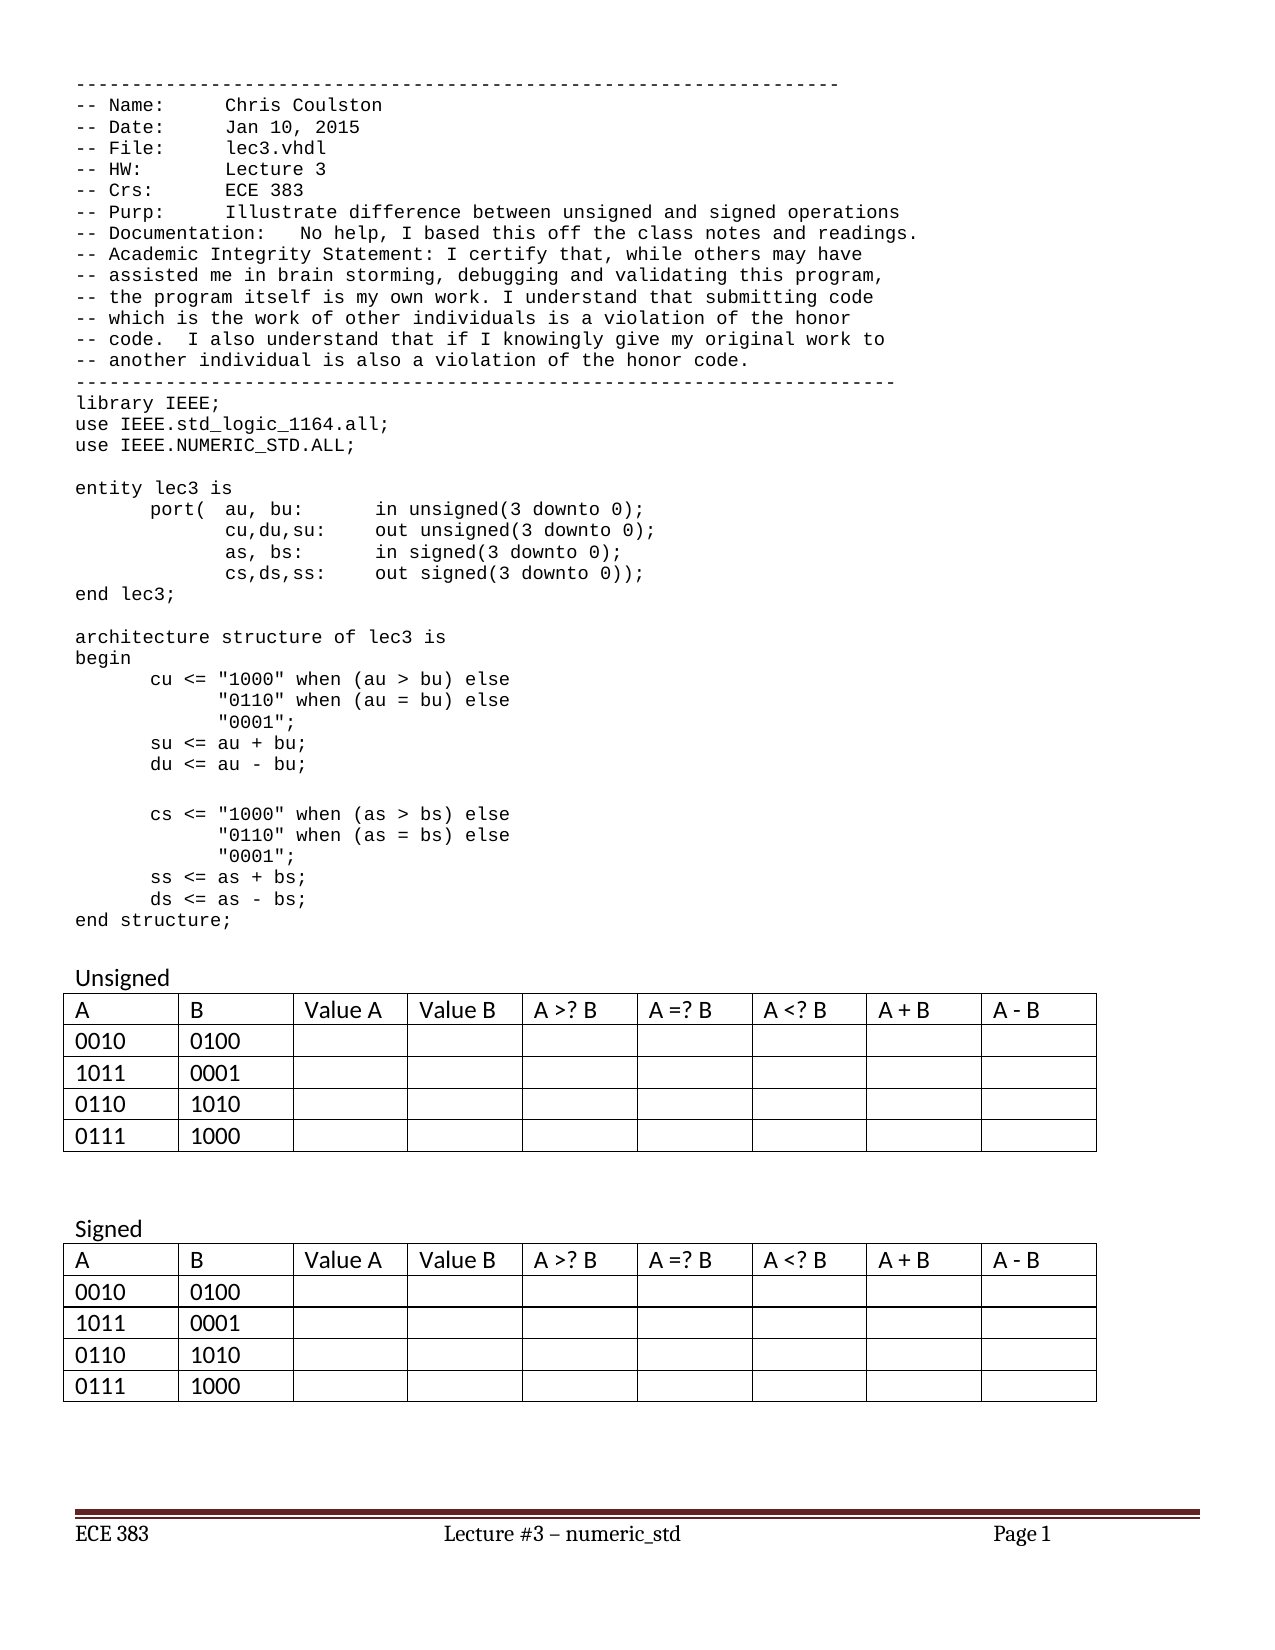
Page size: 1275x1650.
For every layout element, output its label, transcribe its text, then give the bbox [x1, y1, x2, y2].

table_cell 1000 [179, 1371, 293, 1401]
text "0001"; [75, 712, 1200, 734]
text "0110" when (au = bu) else [75, 691, 1200, 712]
table_cell [408, 1371, 522, 1401]
table_cell [982, 1120, 1096, 1151]
table_header Value A [294, 1244, 407, 1275]
table_cell [294, 1308, 407, 1338]
table_cell 0010 [64, 1276, 178, 1306]
text -- which is the work of other individuals is a violation of the honor [75, 309, 1200, 330]
table_cell [408, 1089, 522, 1119]
table_cell [294, 1276, 407, 1306]
table_cell [982, 1308, 1096, 1338]
table_cell [294, 1025, 407, 1056]
table_cell 0100 [179, 1025, 293, 1056]
table_cell [982, 1339, 1096, 1369]
text entity lec3 is [75, 479, 1200, 500]
table_header A <? B [753, 994, 866, 1024]
text use IEEE.NUMERIC_STD.ALL; [75, 436, 1200, 457]
text -- HW: Lecture 3 [75, 160, 1200, 181]
table_header A - B [982, 994, 1096, 1024]
table_cell [523, 1371, 637, 1401]
table_header A >? B [523, 994, 637, 1024]
table_cell [638, 1057, 752, 1087]
table_header A <? B [753, 1244, 866, 1275]
table_cell 0111 [64, 1371, 178, 1401]
table_cell [867, 1276, 981, 1306]
table_cell 1010 [179, 1339, 293, 1369]
table_cell 1000 [179, 1120, 293, 1151]
table_header A + B [867, 1244, 981, 1275]
table_cell [982, 1276, 1096, 1306]
text -- Name: Chris Coulston [75, 96, 1200, 117]
text Unsigned [75, 962, 1200, 993]
table_cell [638, 1371, 752, 1401]
text -- Documentation: No help, I based this off the class notes and readings. [75, 224, 1200, 245]
table_cell [523, 1057, 637, 1087]
text "0110" when (as = bs) else [75, 826, 1200, 847]
table_cell [982, 1371, 1096, 1401]
text use IEEE.std_logic_1164.all; [75, 415, 1200, 436]
table_cell [408, 1276, 522, 1306]
table_cell [294, 1339, 407, 1369]
table_header A + B [867, 994, 981, 1024]
text -- assisted me in brain storming, debugging and validating this program, [75, 266, 1200, 287]
table_cell [753, 1025, 866, 1056]
table_cell [753, 1339, 866, 1369]
table_cell [753, 1276, 866, 1306]
table_cell [867, 1120, 981, 1151]
table_cell 0110 [64, 1339, 178, 1369]
table_cell [523, 1089, 637, 1119]
table_cell [753, 1120, 866, 1151]
text Signed [75, 1213, 1200, 1243]
table_cell [638, 1276, 752, 1306]
table_cell [523, 1308, 637, 1338]
table_cell [638, 1089, 752, 1119]
text -- Purp: Illustrate difference between unsigned and signed operations [75, 202, 1200, 224]
table_cell [408, 1308, 522, 1338]
table_cell [523, 1120, 637, 1151]
text ds <= as - bs; [75, 889, 1200, 911]
table_cell [982, 1025, 1096, 1056]
text -- code. I also understand that if I knowingly give my original work to [75, 330, 1200, 351]
text end structure; [75, 911, 1200, 932]
text du <= au - bu; [75, 755, 1200, 776]
text ss <= as + bs; [75, 868, 1200, 889]
text cs <= "1000" when (as > bs) else [75, 804, 1200, 826]
table_cell [982, 1057, 1096, 1087]
table_cell [408, 1339, 522, 1369]
table_cell 1010 [179, 1089, 293, 1119]
table_cell [867, 1308, 981, 1338]
table_header Value A [294, 994, 407, 1024]
text architecture structure of lec3 is [75, 627, 1200, 649]
table_header A - B [982, 1244, 1096, 1275]
table_header Value B [408, 994, 522, 1024]
table_cell 0001 [179, 1308, 293, 1338]
table_cell [753, 1089, 866, 1119]
table_cell [638, 1308, 752, 1338]
table_cell [408, 1057, 522, 1087]
table_header A [64, 1244, 178, 1275]
table_header A =? B [638, 1244, 752, 1275]
text port( au, bu: in unsigned(3 downto 0); [75, 500, 1200, 521]
table_cell [638, 1339, 752, 1369]
table_cell 1011 [64, 1308, 178, 1338]
text begin [75, 649, 1200, 670]
table_cell [523, 1339, 637, 1369]
table_cell 1011 [64, 1057, 178, 1087]
table_cell [294, 1371, 407, 1401]
table_header A >? B [523, 1244, 637, 1275]
text -- Academic Integrity Statement: I certify that, while others may have [75, 245, 1200, 266]
table_cell 0100 [179, 1276, 293, 1306]
table_cell [523, 1276, 637, 1306]
table_cell [867, 1371, 981, 1401]
table_cell [753, 1057, 866, 1087]
table_cell [408, 1025, 522, 1056]
text cs,ds,ss: out signed(3 downto 0)); [75, 564, 1200, 585]
text su <= au + bu; [75, 734, 1200, 755]
table_cell 0111 [64, 1120, 178, 1151]
table_cell [753, 1371, 866, 1401]
table_cell [294, 1120, 407, 1151]
table_cell [408, 1120, 522, 1151]
text "0001"; [75, 847, 1200, 868]
table_cell 0001 [179, 1057, 293, 1087]
table_header B [179, 994, 293, 1024]
table_cell [867, 1089, 981, 1119]
table_cell 0010 [64, 1025, 178, 1056]
table_header B [179, 1244, 293, 1275]
table_cell [753, 1308, 866, 1338]
text cu,du,su: out unsigned(3 downto 0); [75, 521, 1200, 542]
text -- Crs: ECE 383 [75, 181, 1200, 202]
table_cell [523, 1025, 637, 1056]
table_cell [294, 1089, 407, 1119]
table_cell [867, 1057, 981, 1087]
text -- Date: Jan 10, 2015 [75, 117, 1200, 139]
table_cell 0110 [64, 1089, 178, 1119]
table_cell [867, 1025, 981, 1056]
text library IEEE; [75, 394, 1200, 415]
text -- File: lec3.vhdl [75, 139, 1200, 160]
table_cell [867, 1339, 981, 1369]
text -------------------------------------------------------------------- [75, 75, 1200, 96]
table_header A =? B [638, 994, 752, 1024]
table_cell [638, 1025, 752, 1056]
text ------------------------------------------------------------------------- [75, 372, 1200, 394]
table_header Value B [408, 1244, 522, 1275]
table_cell [294, 1057, 407, 1087]
text -- the program itself is my own work. I understand that submitting code [75, 287, 1200, 309]
text end lec3; [75, 585, 1200, 606]
table_header A [64, 994, 178, 1024]
text -- another individual is also a violation of the honor code. [75, 351, 1200, 372]
table_cell [982, 1089, 1096, 1119]
text as, bs: in signed(3 downto 0); [75, 542, 1200, 564]
table_cell [638, 1120, 752, 1151]
text cu <= "1000" when (au > bu) else [75, 670, 1200, 691]
